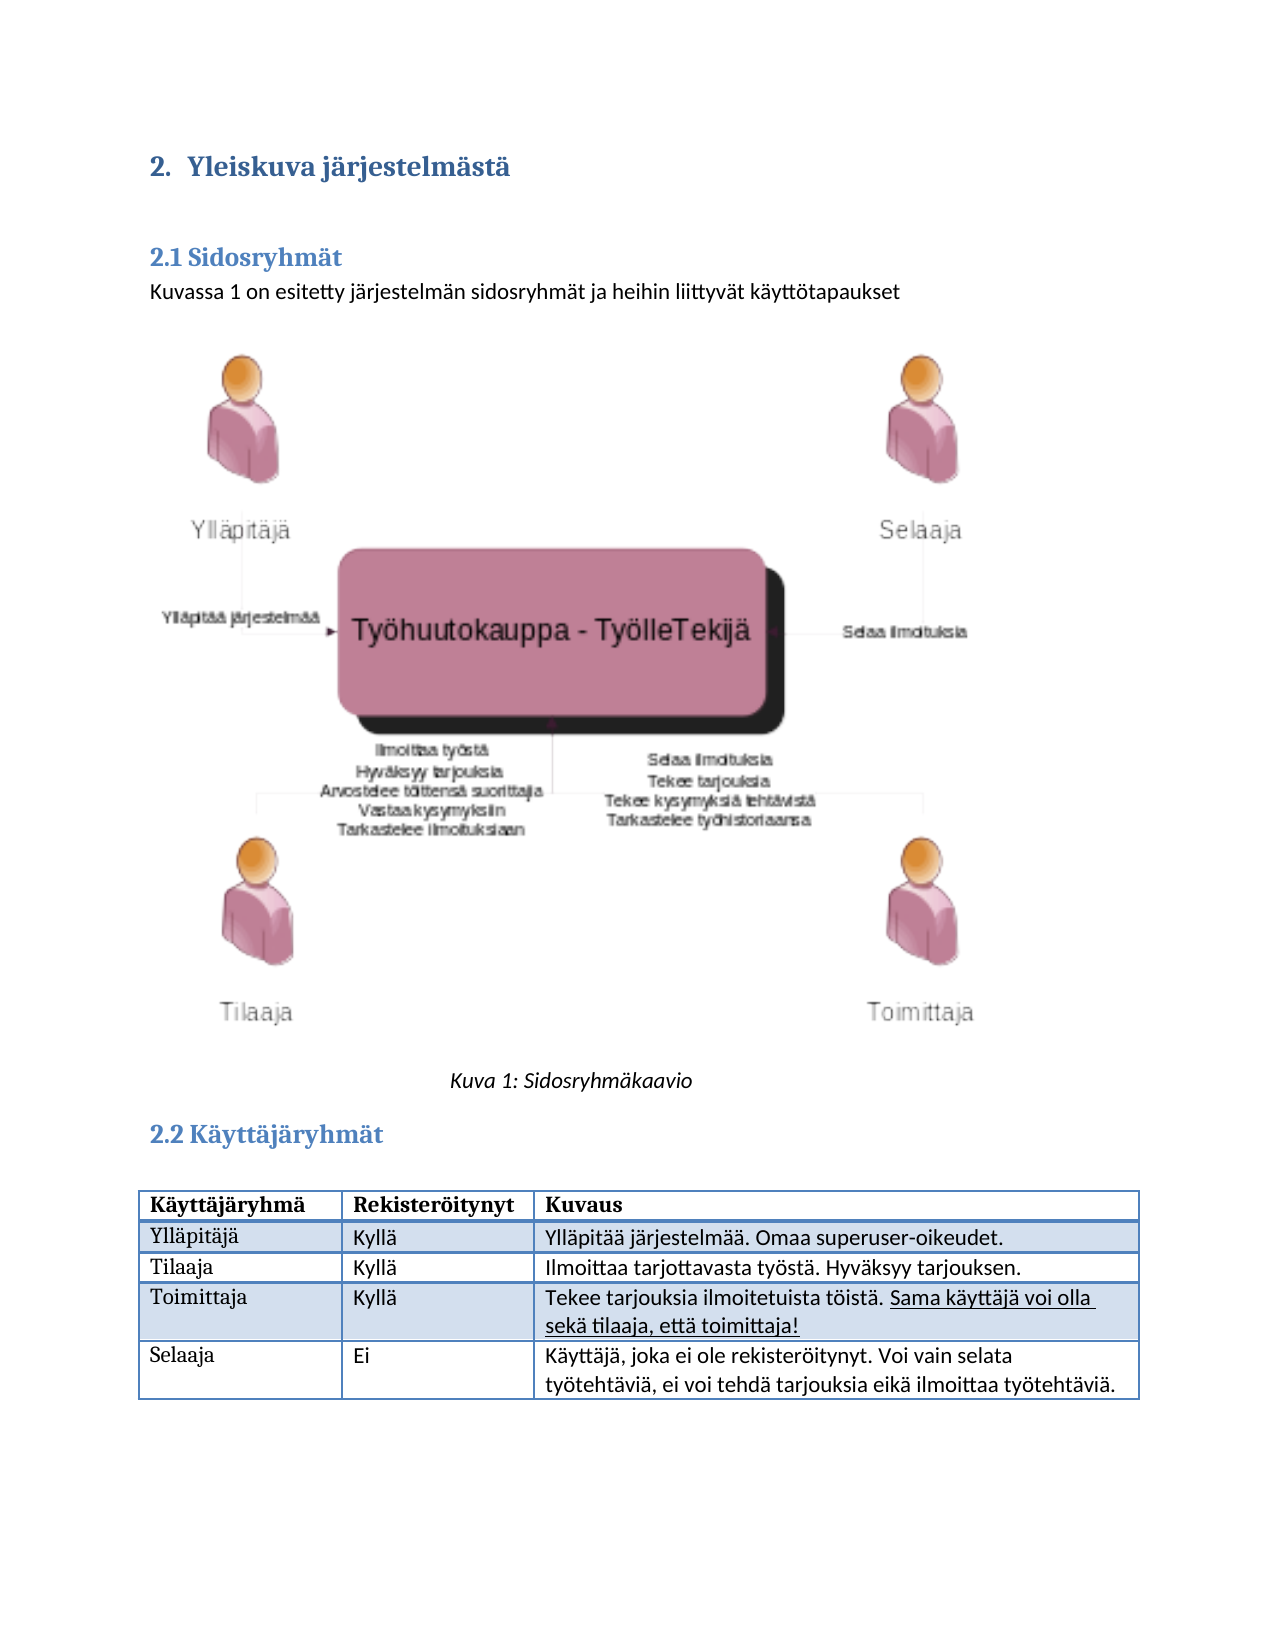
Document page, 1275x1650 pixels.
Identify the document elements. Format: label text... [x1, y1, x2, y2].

table_cell Ilmoittaa tarjottavasta työstä. Hyväksyy tarjouksen. [535, 1254, 1138, 1281]
table_cell Kyllä [343, 1254, 533, 1281]
table_cell Käyttäjä, joka ei ole rekisteröitynyt. Voi vain selata työtehtäviä, ei voi tehdä tarjouksia eikä ilmoittaa työtehtäviä. [535, 1342, 1138, 1398]
table_header Kuvaus [535, 1192, 1138, 1219]
table_header Käyttäjäryhmä [140, 1192, 341, 1219]
subtitle 2.1 Sidosryhmät [150, 242, 1125, 273]
text Kuvassa 1 on esitetty järjestelmän sidosryhmät ja heihin liittyvät käyttötapaukset [150, 277, 1125, 305]
table_cell Toimittaja [140, 1284, 341, 1339]
table_cell Kyllä [343, 1284, 533, 1339]
table_cell Tilaaja [140, 1254, 341, 1281]
table_cell Tekee tarjouksia ilmoitetuista töistä. Sama käyttäjä voi olla sekä tilaaja, että toimittaja! [535, 1284, 1138, 1339]
subtitle Yleiskuva järjestelmästä [150, 150, 1125, 183]
table_cell Ylläpitää järjestelmää. Omaa superuser-oikeudet. [535, 1223, 1138, 1251]
text Kuva 1: Sidosryhmäkaavio [375, 1066, 1125, 1094]
table_header Rekisteröitynyt [343, 1192, 533, 1219]
subtitle 2.2 Käyttäjäryhmät [150, 1119, 1125, 1186]
table_cell Ylläpitäjä [140, 1223, 341, 1251]
table_cell Selaaja [140, 1342, 341, 1398]
table_cell Kyllä [343, 1223, 533, 1251]
table_cell Ei [343, 1342, 533, 1398]
